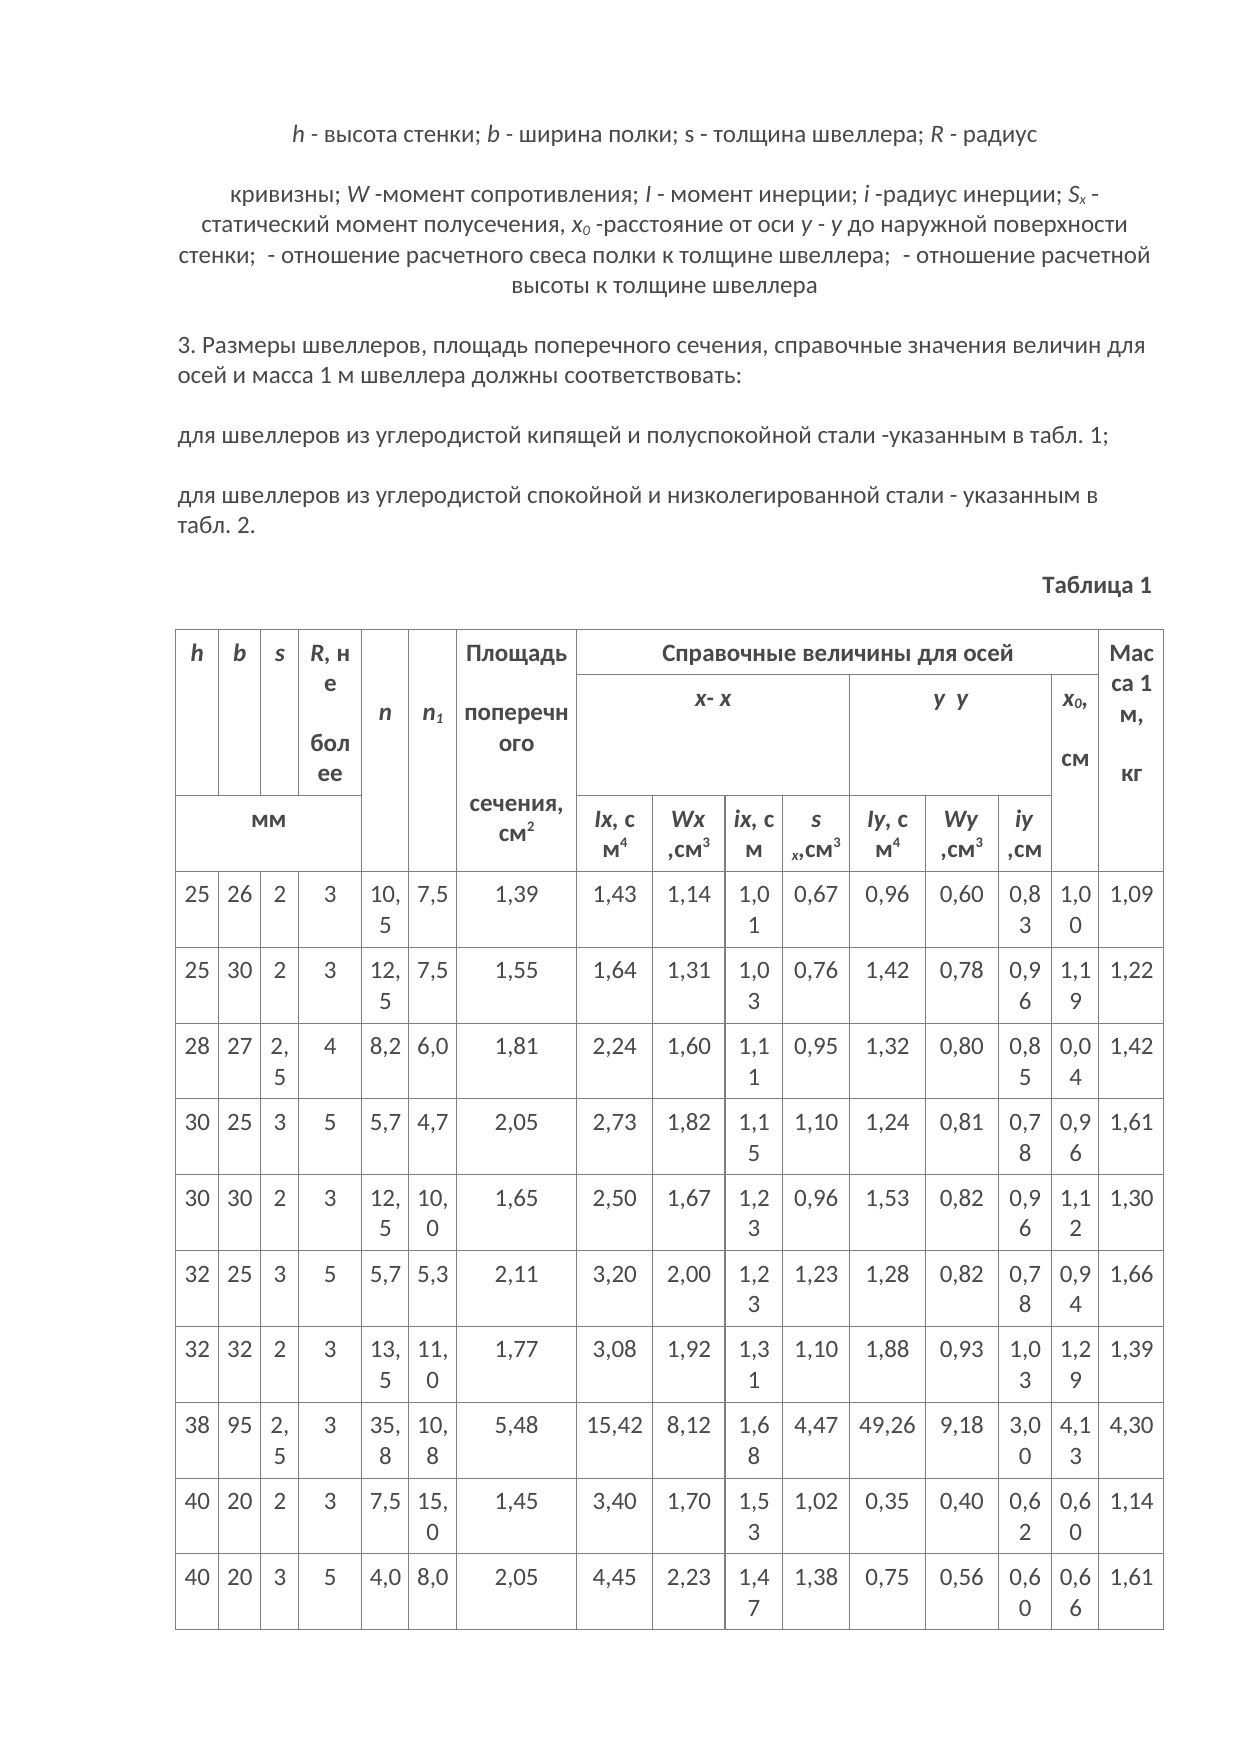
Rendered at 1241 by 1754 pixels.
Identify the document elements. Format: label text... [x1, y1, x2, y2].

table_cell 4,45 [577, 1554, 652, 1629]
table_cell 0,56 [926, 1554, 998, 1629]
table_cell 95 [219, 1403, 260, 1477]
table_cell 1,42 [850, 948, 925, 1022]
table_cell 12,5 [362, 948, 408, 1022]
table_cell 1,43 [577, 872, 652, 947]
table_cell 7,5 [409, 948, 456, 1022]
table_cell 1,81 [457, 1024, 576, 1098]
table_cell 1,88 [850, 1327, 925, 1402]
table_cell Wу,см3 [926, 796, 998, 871]
table_cell 0,85 [999, 1024, 1051, 1098]
table_cell 2 [261, 872, 298, 947]
table_cell 2,00 [653, 1251, 724, 1326]
table_cell 1,38 [783, 1554, 849, 1629]
table_cell 1,53 [726, 1479, 782, 1553]
table_cell 26 [219, 872, 260, 947]
table_cell 4,0 [362, 1554, 408, 1629]
table_cell iу,см [999, 796, 1051, 871]
table_cell 0,75 [850, 1554, 925, 1629]
table_cell 1,53 [850, 1175, 925, 1250]
table_cell 1,65 [457, 1175, 576, 1250]
table_cell 3 [299, 1327, 361, 1402]
table_cell мм [176, 796, 361, 871]
table_cell х- х [577, 675, 849, 795]
table_cell 1,61 [1099, 1099, 1163, 1174]
table_cell 1,77 [457, 1327, 576, 1402]
table_cell 1,22 [1099, 948, 1163, 1022]
table_cell 5 [299, 1554, 361, 1629]
table_cell 0,83 [999, 872, 1051, 947]
table_cell 12,5 [362, 1175, 408, 1250]
table_cell 3 [261, 1554, 298, 1629]
table_cell 1,02 [783, 1479, 849, 1553]
table_cell 3,40 [577, 1479, 652, 1553]
table_cell 1,30 [1099, 1175, 1163, 1250]
table_cell 0,35 [850, 1479, 925, 1553]
text кривизны; W -момент сопротивления; I - момент инерции; i -радиус инерции; Sx - статический момент полусечения, x0 -расстояние от оси у - у до наружной поверхности стенки; - отношение расчетного свеса полки к толщине швеллера; - отношение расчетной высоты к толщине швеллера [177, 178, 1152, 300]
table_cell 3 [299, 948, 361, 1022]
table_cell 0,95 [783, 1024, 849, 1098]
table_cell 5,48 [457, 1403, 576, 1477]
table_cell 1,23 [783, 1251, 849, 1326]
table_cell 3,08 [577, 1327, 652, 1402]
table_cell 3 [299, 1403, 361, 1477]
table_cell 0,96 [850, 872, 925, 947]
table_cell 1,03 [999, 1327, 1051, 1402]
table_cell 1,24 [850, 1099, 925, 1174]
table_cell 25 [176, 872, 218, 947]
table_cell 0,62 [999, 1479, 1051, 1553]
table_cell 49,26 [850, 1403, 925, 1477]
text для швеллеров из углеродистой кипящей и полуспокойной стали -указанным в табл. 1; [177, 419, 1152, 450]
table_cell 20 [219, 1554, 260, 1629]
table_cell 4 [299, 1024, 361, 1098]
text для швеллеров из углеродистой спокойной и низколегированной стали - указанным в табл. 2. [177, 479, 1152, 540]
table_cell 2,11 [457, 1251, 576, 1326]
table_cell 35,8 [362, 1403, 408, 1477]
table_cell 1,60 [653, 1024, 724, 1098]
table_cell 25 [219, 1099, 260, 1174]
table_cell 1,61 [1099, 1554, 1163, 1629]
table_header Площадь поперечного сечения, см2 [457, 630, 576, 871]
table_cell 3,00 [999, 1403, 1051, 1477]
table_header n1 [409, 630, 456, 871]
table_cell 0,96 [1052, 1099, 1098, 1174]
table_cell 0,78 [999, 1251, 1051, 1326]
table_cell 1,67 [653, 1175, 724, 1250]
table_cell 0,66 [1052, 1554, 1098, 1629]
table_cell 3 [261, 1099, 298, 1174]
table_cell 2,05 [457, 1099, 576, 1174]
table_cell 1,32 [850, 1024, 925, 1098]
table_cell 28 [176, 1024, 218, 1098]
table_cell 15,42 [577, 1403, 652, 1477]
table_cell 27 [219, 1024, 260, 1098]
table_cell 1,19 [1052, 948, 1098, 1022]
table_cell 3 [261, 1251, 298, 1326]
table_cell 1,09 [1099, 872, 1163, 947]
table_cell 1,15 [726, 1099, 782, 1174]
table_cell 7,5 [409, 872, 456, 947]
table_cell у у [850, 675, 1051, 795]
table_cell 3,20 [577, 1251, 652, 1326]
table_cell 1,70 [653, 1479, 724, 1553]
table_cell 2 [261, 1479, 298, 1553]
table_cell ix, см [726, 796, 782, 871]
table_cell Ix, см4 [577, 796, 652, 871]
table_cell 13,5 [362, 1327, 408, 1402]
table_cell 1,01 [726, 872, 782, 947]
table_cell 3 [299, 872, 361, 947]
table_cell 20 [219, 1479, 260, 1553]
table_header b [219, 630, 260, 795]
table_cell 0,78 [926, 948, 998, 1022]
table_cell 3 [299, 1175, 361, 1250]
table_cell sx,см3 [783, 796, 849, 871]
table_cell 0,96 [999, 1175, 1051, 1250]
table_cell 1,66 [1099, 1251, 1163, 1326]
table_cell 7,5 [362, 1479, 408, 1553]
text h - высота стенки; b - ширина полки; s - толщина швеллера; R - радиус [177, 118, 1152, 149]
table_cell 11,0 [409, 1327, 456, 1402]
table_cell 40 [176, 1554, 218, 1629]
table_cell 1,39 [1099, 1327, 1163, 1402]
table_cell 32 [219, 1327, 260, 1402]
table_cell 4,7 [409, 1099, 456, 1174]
table_cell 0,82 [926, 1251, 998, 1326]
table_cell 0,67 [783, 872, 849, 947]
table_cell 10,8 [409, 1403, 456, 1477]
table_cell 8,0 [409, 1554, 456, 1629]
table_cell 0,40 [926, 1479, 998, 1553]
table_cell Wx,см3 [653, 796, 724, 871]
table_cell 2,50 [577, 1175, 652, 1250]
table_cell 9,18 [926, 1403, 998, 1477]
table_cell 1,00 [1052, 872, 1098, 947]
table_cell Iу, см4 [850, 796, 925, 871]
table_cell 1,31 [726, 1327, 782, 1402]
table_cell 1,92 [653, 1327, 724, 1402]
table_cell 2,23 [653, 1554, 724, 1629]
table_cell 3 [299, 1479, 361, 1553]
table_cell 0,94 [1052, 1251, 1098, 1326]
table_cell 1,29 [1052, 1327, 1098, 1402]
table_cell 0,82 [926, 1175, 998, 1250]
table_header Масса 1 м, кг [1099, 630, 1163, 871]
table_cell 32 [176, 1251, 218, 1326]
table_cell 0,96 [783, 1175, 849, 1250]
table_header n [362, 630, 408, 871]
table_cell 0,60 [926, 872, 998, 947]
text Таблица 1 [177, 569, 1152, 600]
table_cell 32 [176, 1327, 218, 1402]
table_cell 10,0 [409, 1175, 456, 1250]
table_cell 30 [176, 1099, 218, 1174]
table_cell 2 [261, 1175, 298, 1250]
table_cell 1,12 [1052, 1175, 1098, 1250]
table_cell 2,05 [457, 1554, 576, 1629]
table_cell 2,24 [577, 1024, 652, 1098]
table_cell 4,47 [783, 1403, 849, 1477]
table_cell 5 [299, 1251, 361, 1326]
table_cell 5,3 [409, 1251, 456, 1326]
table_cell 2 [261, 948, 298, 1022]
table_cell 40 [176, 1479, 218, 1553]
table_cell 1,11 [726, 1024, 782, 1098]
table_cell 1,23 [726, 1175, 782, 1250]
table_cell 2,5 [261, 1403, 298, 1477]
table_cell 30 [219, 948, 260, 1022]
table_cell 8,12 [653, 1403, 724, 1477]
table_cell 0,81 [926, 1099, 998, 1174]
table_cell 1,23 [726, 1251, 782, 1326]
table_cell 1,31 [653, 948, 724, 1022]
table_cell 1,10 [783, 1099, 849, 1174]
table_cell 1,64 [577, 948, 652, 1022]
table_header s [261, 630, 298, 795]
table_cell 6,0 [409, 1024, 456, 1098]
table_cell 5,7 [362, 1251, 408, 1326]
table_cell 0,04 [1052, 1024, 1098, 1098]
table_cell 25 [219, 1251, 260, 1326]
table_cell 10,5 [362, 872, 408, 947]
table_cell 8,2 [362, 1024, 408, 1098]
table_cell 1,45 [457, 1479, 576, 1553]
table_cell 1,14 [653, 872, 724, 947]
table_cell 2,5 [261, 1024, 298, 1098]
table_cell 1,39 [457, 872, 576, 947]
table_cell 0,78 [999, 1099, 1051, 1174]
table_cell 5,7 [362, 1099, 408, 1174]
table_header h [176, 630, 218, 795]
table_cell 0,96 [999, 948, 1051, 1022]
table_cell 1,10 [783, 1327, 849, 1402]
table_cell 2,73 [577, 1099, 652, 1174]
table_cell 1,47 [726, 1554, 782, 1629]
table_cell x0, см [1052, 675, 1098, 871]
table_cell 38 [176, 1403, 218, 1477]
table_header R, не более [299, 630, 361, 795]
table_cell 1,14 [1099, 1479, 1163, 1553]
table_cell 5 [299, 1099, 361, 1174]
table_cell 30 [176, 1175, 218, 1250]
table_cell 4,13 [1052, 1403, 1098, 1477]
table_cell 1,28 [850, 1251, 925, 1326]
table_cell 0,60 [999, 1554, 1051, 1629]
table_cell 15,0 [409, 1479, 456, 1553]
table_cell 30 [219, 1175, 260, 1250]
table_header Справочные величины для осей [577, 630, 1098, 674]
table_cell 1,55 [457, 948, 576, 1022]
table_cell 0,93 [926, 1327, 998, 1402]
table_cell 0,76 [783, 948, 849, 1022]
table_cell 1,03 [726, 948, 782, 1022]
table_cell 2 [261, 1327, 298, 1402]
table_cell 1,82 [653, 1099, 724, 1174]
text 3. Размеры швеллеров, площадь поперечного сечения, справочные значения величин для осей и масса 1 м швеллера должны соответствовать: [177, 329, 1152, 390]
table_cell 0,80 [926, 1024, 998, 1098]
table_cell 1,68 [726, 1403, 782, 1477]
table_cell 25 [176, 948, 218, 1022]
table_cell 0,60 [1052, 1479, 1098, 1553]
table_cell 4,30 [1099, 1403, 1163, 1477]
table_cell 1,42 [1099, 1024, 1163, 1098]
